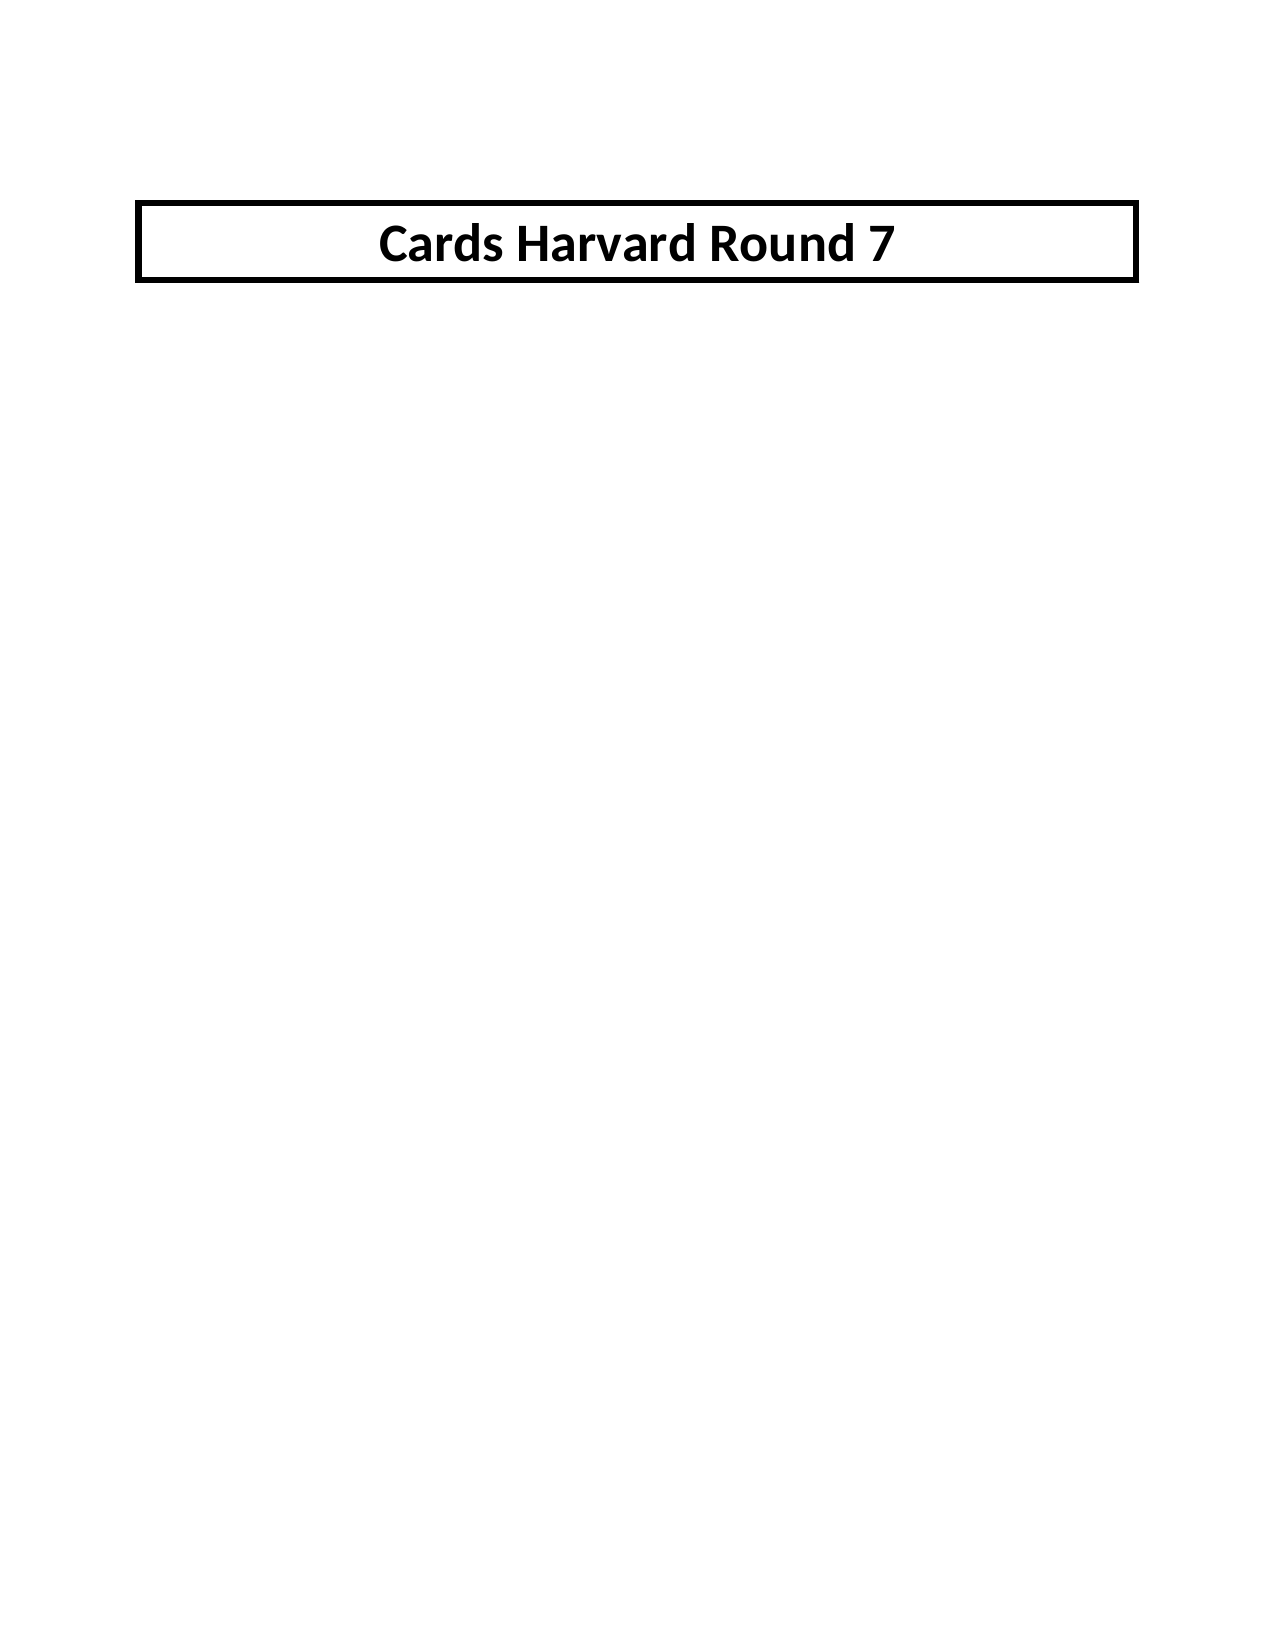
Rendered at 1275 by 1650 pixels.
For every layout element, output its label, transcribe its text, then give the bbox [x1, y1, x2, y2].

subtitle Cards Harvard Round 7 [142, 206, 1133, 277]
